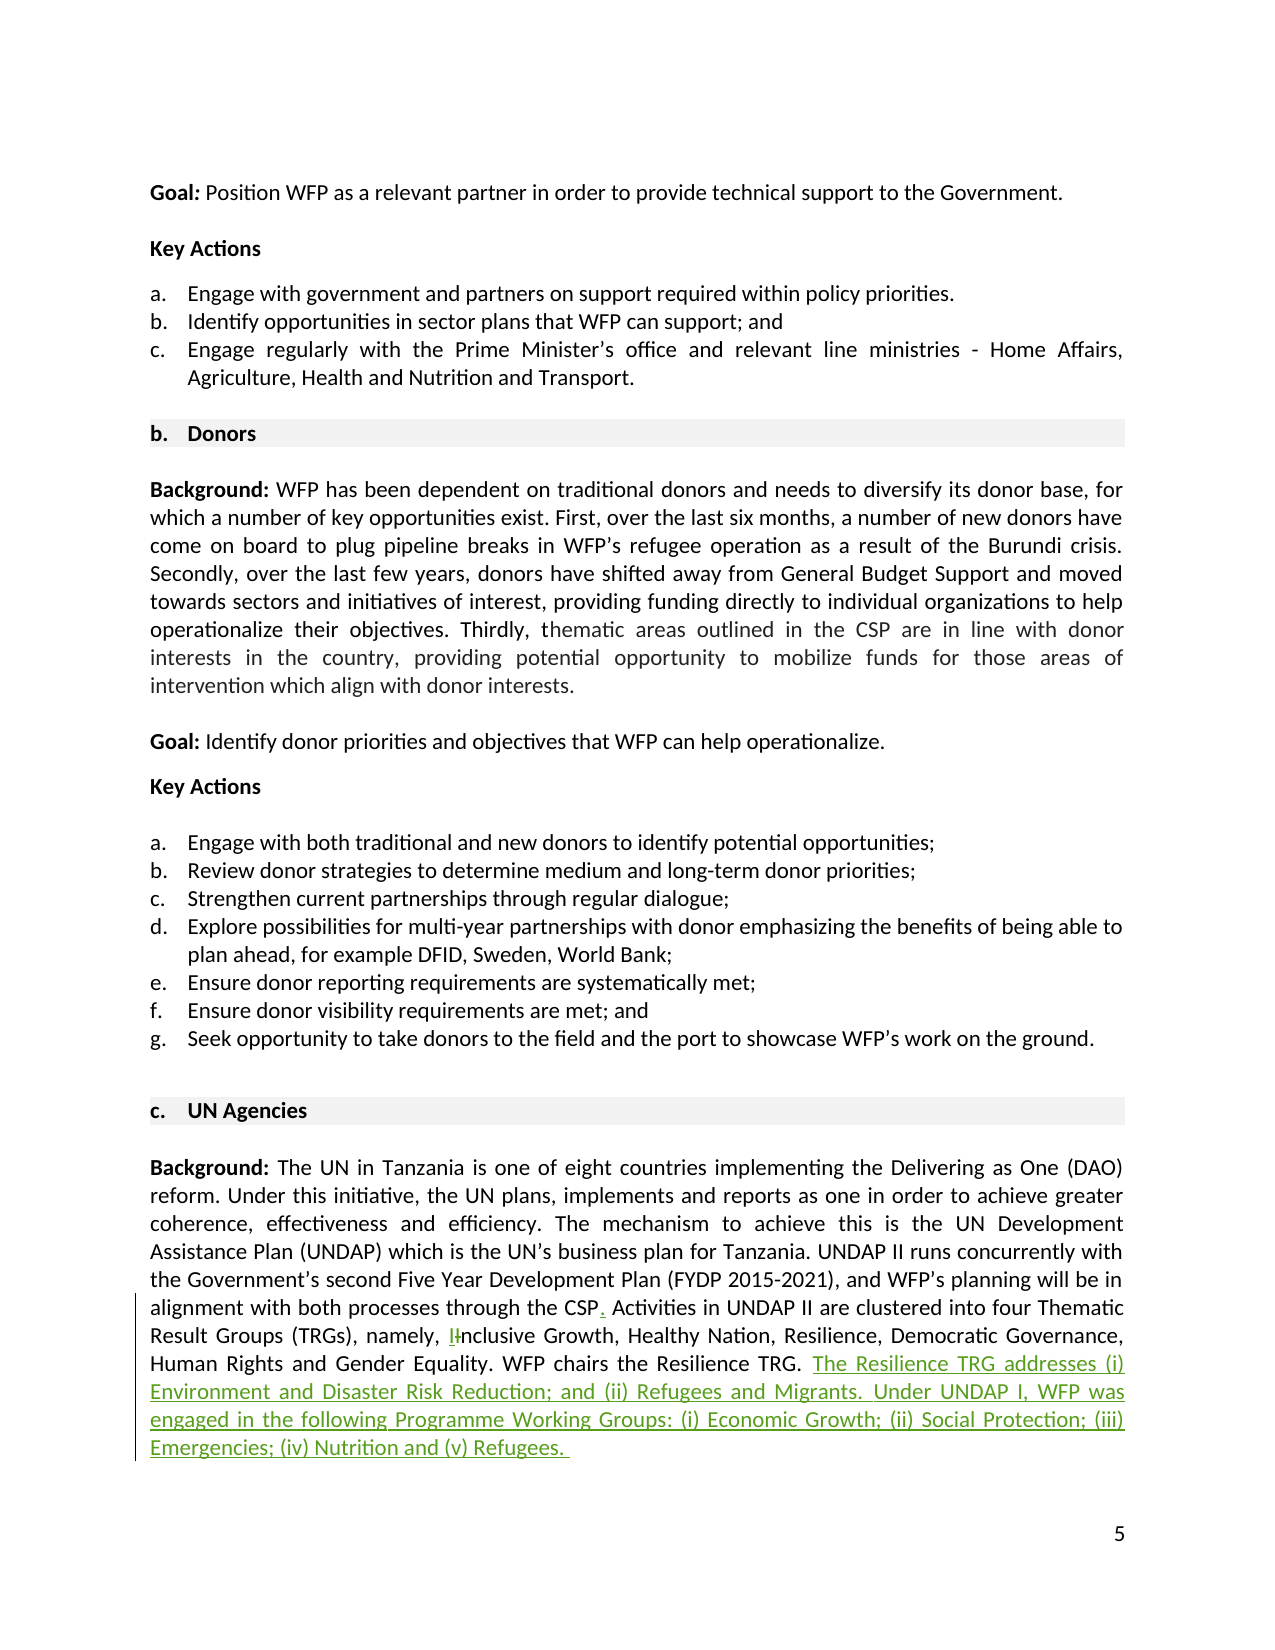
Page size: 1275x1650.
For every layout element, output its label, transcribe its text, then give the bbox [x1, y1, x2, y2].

list UN Agencies [150, 1097, 1125, 1125]
text Goal: Identify donor priorities and objectives that WFP can help operationalize. [150, 727, 1125, 755]
text Key Actions [150, 772, 1125, 800]
list Identify opportunities in sector plans that WFP can support; and [150, 307, 1125, 335]
list Ensure donor visibility requirements are met; and [150, 996, 1125, 1024]
list Engage with government and partners on support required within policy priorities. [150, 279, 1125, 307]
list Explore possibilities for multi-year partnerships with donor emphasizing the benefits of being able to plan ahead, for example DFID, Sweden, World Bank; [150, 912, 1125, 968]
text Goal: Position WFP as a relevant partner in order to provide technical support to the Government. [150, 178, 1125, 206]
list Strengthen current partnerships through regular dialogue; [150, 884, 1125, 912]
list Ensure donor reporting requirements are systematically met; [150, 968, 1125, 996]
list Engage with both traditional and new donors to identify potential opportunities; [150, 828, 1125, 856]
list Engage regularly with the Prime Minister’s office and relevant line ministries - Home Affairs, Agriculture, Health and Nutrition and Transport. [150, 335, 1125, 391]
text Background: The UN in Tanzania is one of eight countries implementing the Delivering as One (DAO) reform. Under this initiative, the UN plans, implements and reports as one in order to achieve greater coherence, effectiveness and efficiency. The mechanism to achieve this is the UN Development Assistance Plan (UNDAP) which is the UN’s business plan for Tanzania. UNDAP II runs concurrently with the Government’s second Five Year Development Plan (FYDP 2015-2021), and WFP’s planning will be in alignment with both processes through the CSP Activities in UNDAP II are clustered into four Thematic Result Groups (TRGs), namely, nclusive Growth, Healthy Nation, Resilience, Democratic Governance, Human Rights and Gender Equality. WFP chairs the Resilience TRG. [150, 1153, 1125, 1401]
list Donors [150, 419, 1125, 447]
text Key Actions [150, 234, 1125, 262]
list Seek opportunity to take donors to the field and the port to showcase WFP’s work on the ground. [150, 1024, 1125, 1052]
list Review donor strategies to determine medium and long-term donor priorities; [150, 856, 1125, 884]
text Background: WFP has been dependent on traditional donors and needs to diversify its donor base, for which a number of key opportunities exist. First, over the last six months, a number of new donors have come on board to plug pipeline breaks in WFP’s refugee operation as a result of the Burundi crisis. Secondly, over the last few years, donors have shifted away from General Budget Support and moved towards sectors and initiatives of interest, providing funding directly to individual organizations to help operationalize their objectives. Thirdly, thematic areas outlined in the CSP are in line with donor interests in the country, providing potential opportunity to mobilize funds for those areas of intervention which align with donor interests. [150, 475, 1125, 699]
